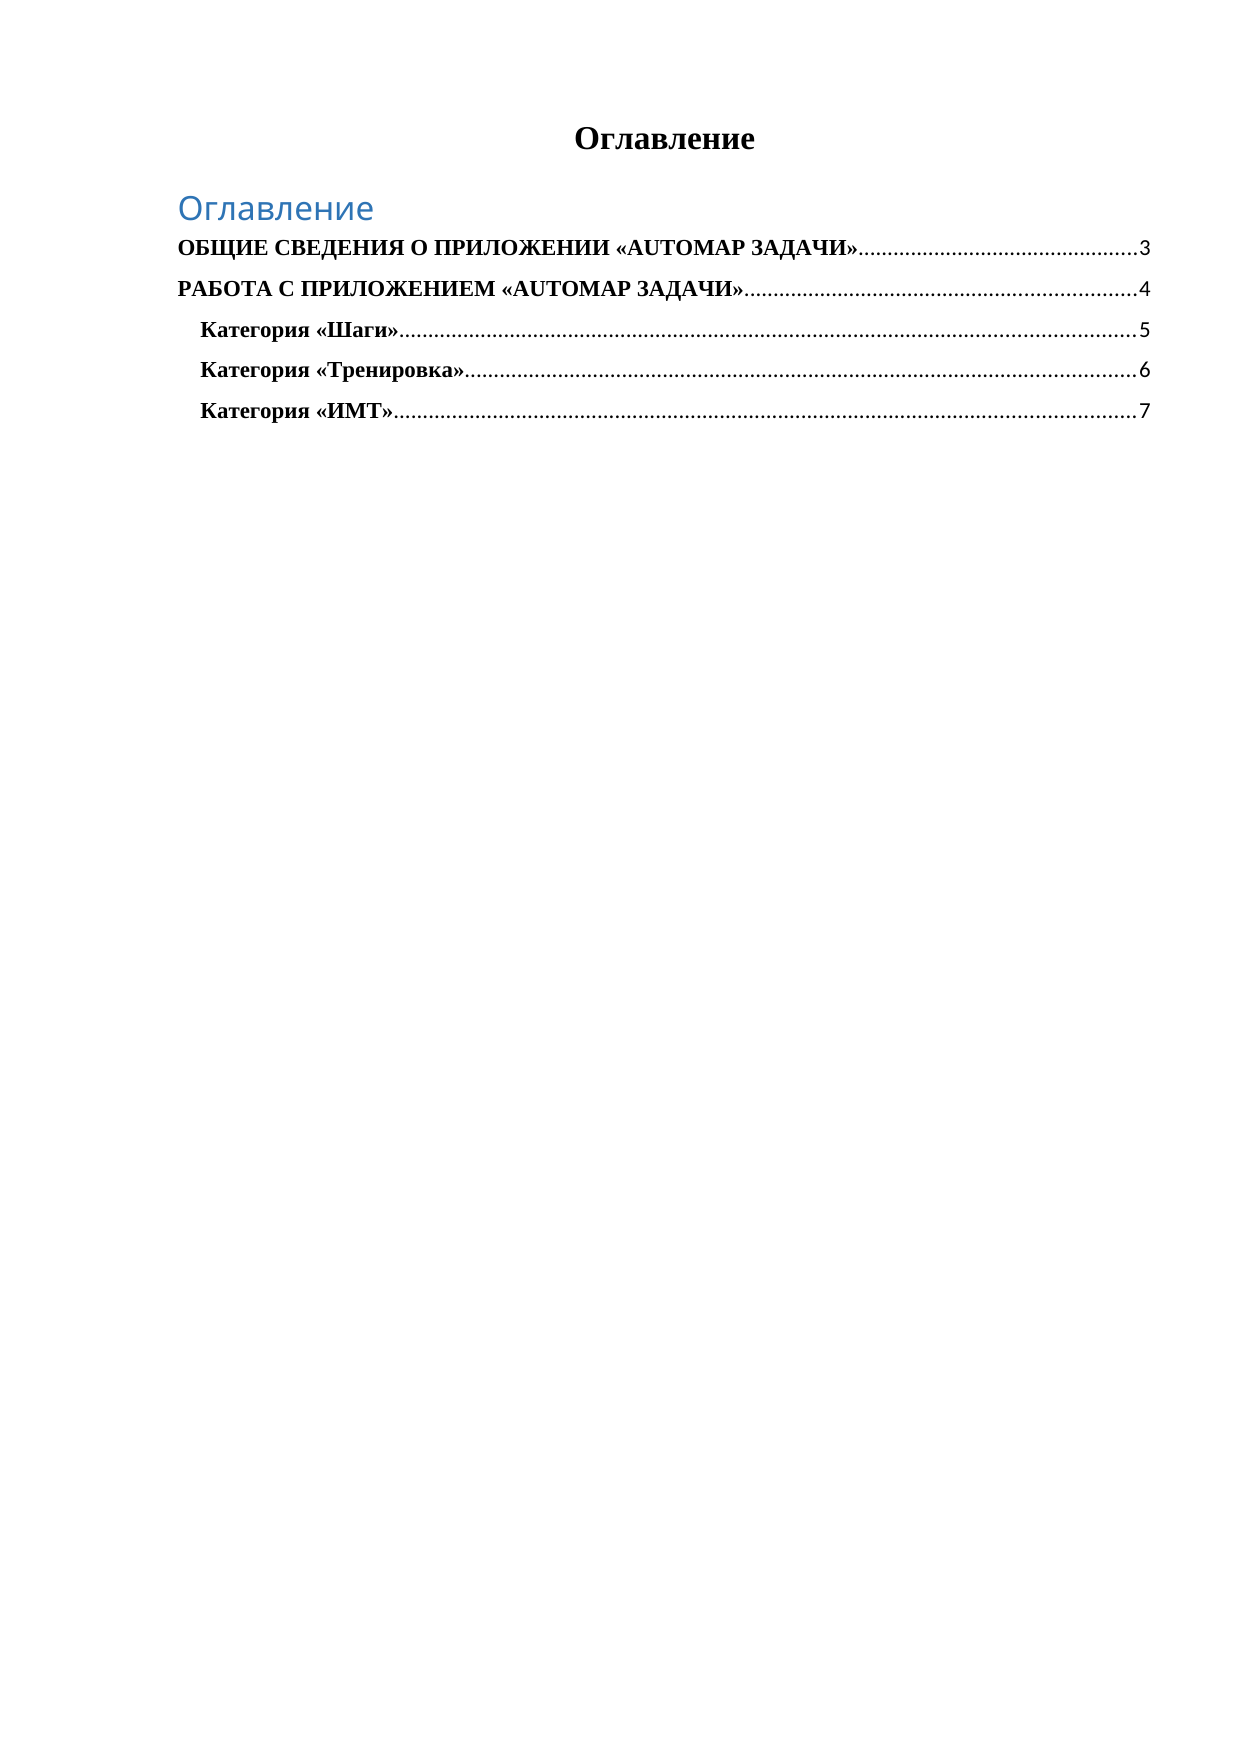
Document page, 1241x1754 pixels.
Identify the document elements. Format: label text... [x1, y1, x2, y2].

text Оглавление [177, 118, 1152, 156]
